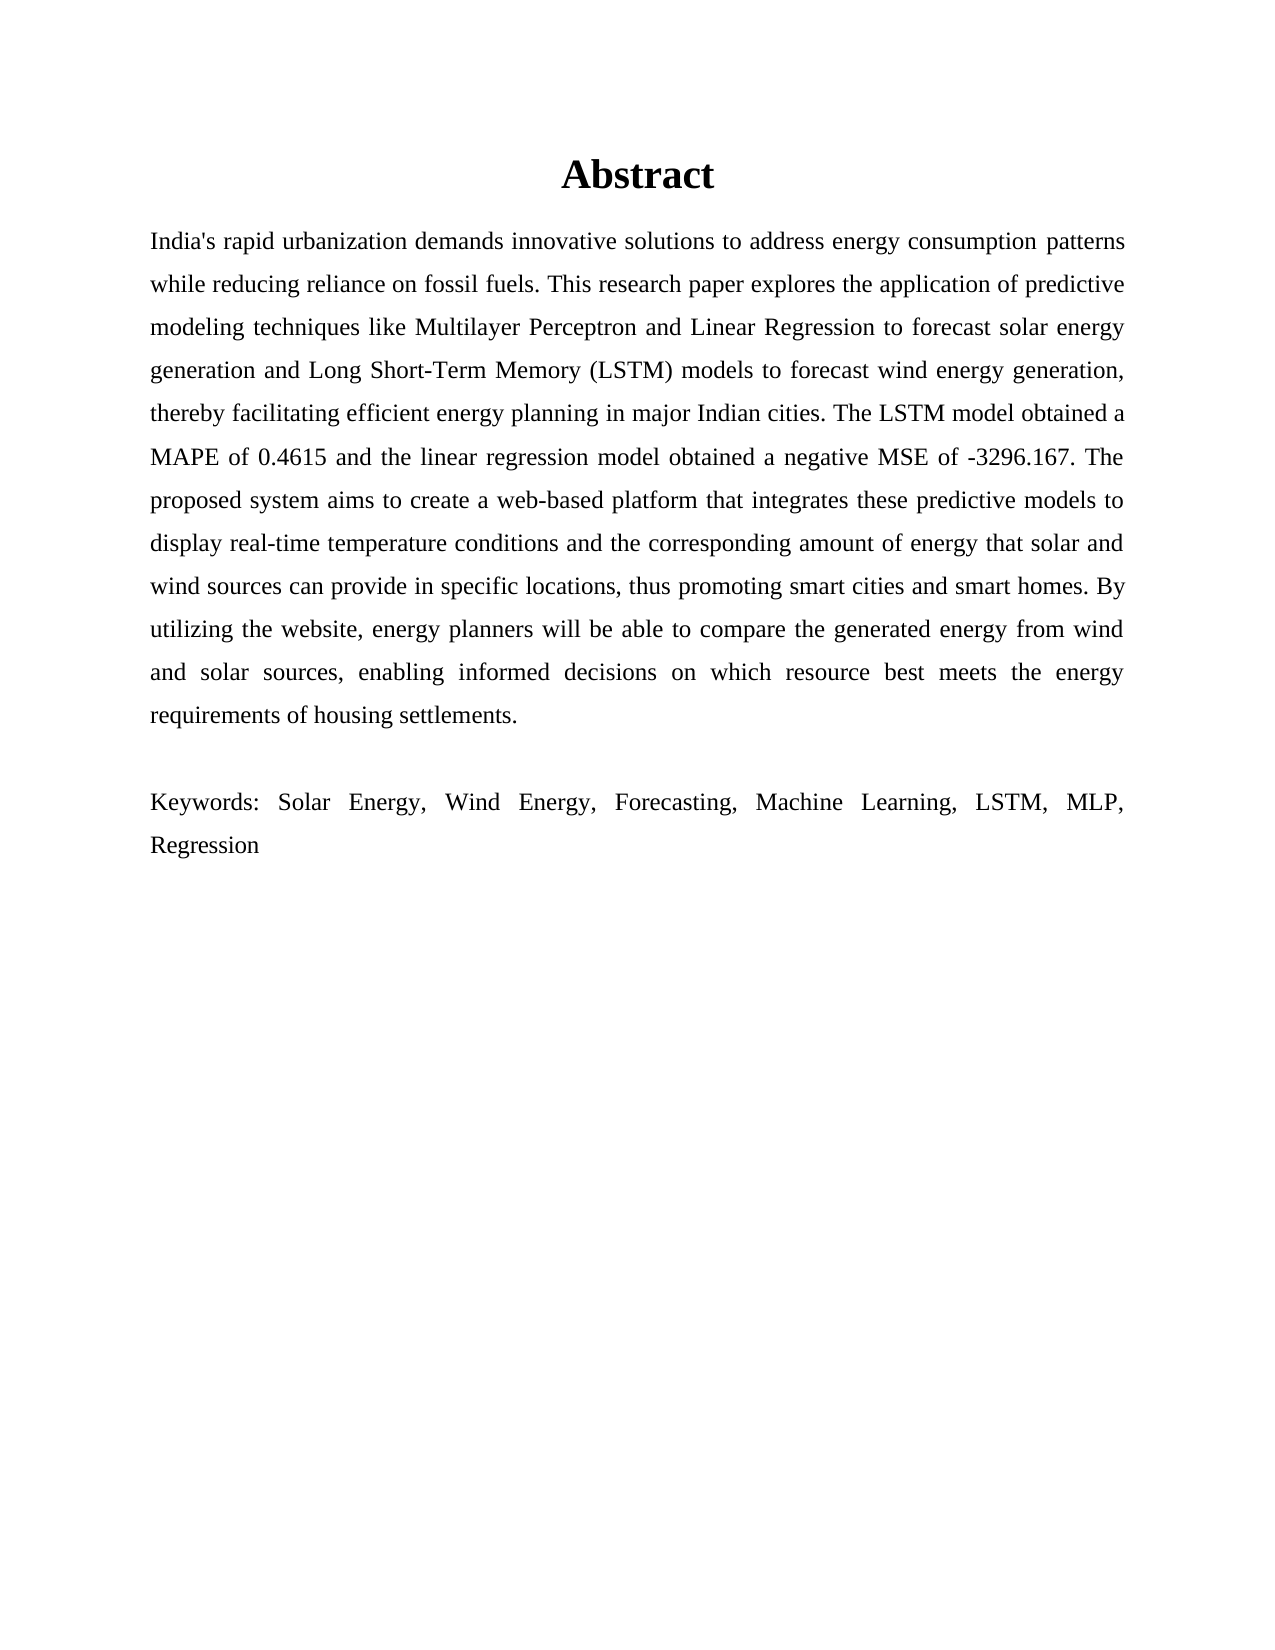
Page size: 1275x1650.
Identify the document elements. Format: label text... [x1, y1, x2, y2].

subtitle Abstract [136, 150, 1140, 198]
text Keywords: Solar Energy, Wind Energy, Forecasting, Machine Learning, LSTM, MLP, Regression [150, 787, 1125, 858]
text India's rapid urbanization demands innovative solutions to address energy consumption patterns while reducing reliance on fossil fuels. This research paper explores the application of predictive modeling techniques like Multilayer Perceptron and Linear Regression to forecast solar energy generation and Long Short-Term Memory (LSTM) models to forecast wind energy generation, thereby facilitating efficient energy planning in major Indian cities. The LSTM model obtained a MAPE of 0.4615 and the linear regression model obtained a negative MSE of -3296.167. The proposed system aims to create a web-based platform that integrates these predictive models to display real-time temperature conditions and the corresponding amount of energy that solar and wind sources can provide in specific locations, thus promoting smart cities and smart homes. By utilizing the website, energy planners will be able to compare the generated energy from wind and solar sources, enabling informed decisions on which resource best meets the energy requirements of housing settlements. [150, 226, 1125, 729]
